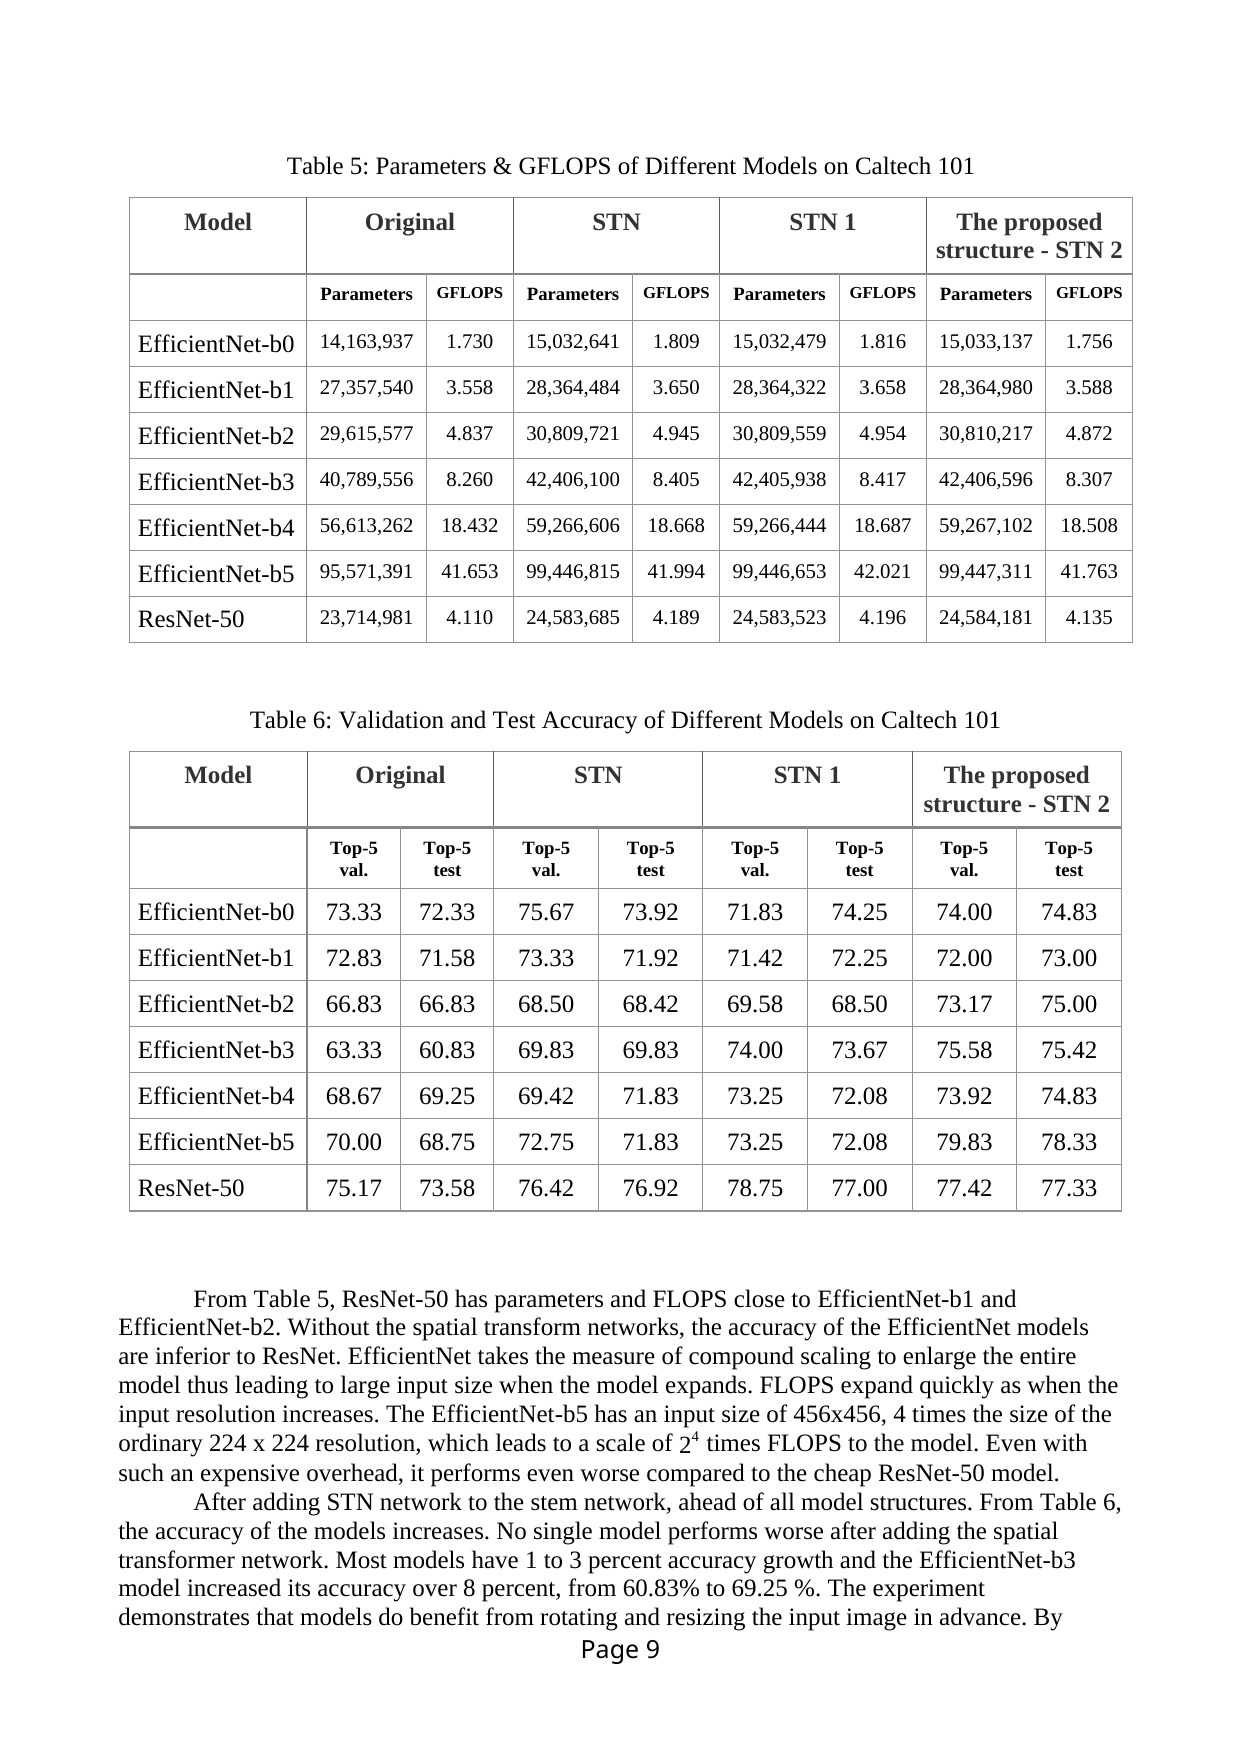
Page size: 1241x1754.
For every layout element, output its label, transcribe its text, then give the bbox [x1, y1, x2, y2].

table_cell 18.508 [1046, 505, 1132, 550]
table_cell 77.00 [808, 1165, 912, 1210]
table_cell 60.83 [401, 1027, 493, 1072]
table_cell 30,810,217 [927, 413, 1045, 458]
table_cell 3.650 [633, 367, 719, 412]
table_cell 4.872 [1046, 413, 1132, 458]
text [118, 1487, 1122, 1631]
table_cell 72.08 [808, 1073, 912, 1118]
table_cell 73.67 [808, 1027, 912, 1072]
table_cell 72.83 [308, 935, 400, 980]
table_cell EfficientNet-b4 [130, 1073, 306, 1118]
table_cell 42,405,938 [720, 459, 839, 504]
table_cell 15,032,641 [514, 321, 632, 366]
table_cell GFLOPS [840, 275, 926, 320]
table_cell 18.432 [427, 505, 513, 550]
table_cell 4.110 [427, 597, 513, 642]
table_cell 69.58 [703, 981, 807, 1026]
table_cell 79.83 [913, 1119, 1016, 1164]
table_cell 74.00 [913, 889, 1016, 934]
table_cell 4.189 [633, 597, 719, 642]
table_cell 66.83 [401, 981, 493, 1026]
table_cell 75.58 [913, 1027, 1016, 1072]
table_cell 71.83 [599, 1119, 702, 1164]
table_cell 41.763 [1046, 551, 1132, 596]
table_cell 15,033,137 [927, 321, 1045, 366]
table_cell Model [130, 752, 307, 826]
table_cell EfficientNet-b3 [130, 1027, 306, 1072]
table_cell 59,266,444 [720, 505, 839, 550]
table_cell 41.653 [427, 551, 513, 596]
table_cell 15,032,479 [720, 321, 839, 366]
table_cell The proposed structure - STN 2 [913, 752, 1121, 826]
table_cell 28,364,322 [720, 367, 839, 412]
table_cell 41.994 [633, 551, 719, 596]
table_cell 77.33 [1017, 1165, 1121, 1210]
table_cell 69.83 [599, 1027, 702, 1072]
table_cell 99,446,653 [720, 551, 839, 596]
table_cell 73.33 [308, 889, 400, 934]
table_cell 74.00 [703, 1027, 807, 1072]
table_cell 28,364,980 [927, 367, 1045, 412]
table_cell Original [307, 198, 513, 273]
table_cell 8.417 [840, 459, 926, 504]
table_cell 4.196 [840, 597, 926, 642]
table_cell 8.260 [427, 459, 513, 504]
table_cell EfficientNet-b3 [130, 459, 306, 504]
table_cell 74.25 [808, 889, 912, 934]
table_cell 73.92 [913, 1073, 1016, 1118]
table_cell 4.954 [840, 413, 926, 458]
table_cell Top-5 test [808, 829, 912, 888]
table_cell 3.658 [840, 367, 926, 412]
table_cell Top-5 val. [913, 829, 1016, 888]
table_cell 75.67 [494, 889, 598, 934]
table_cell GFLOPS [633, 275, 719, 320]
table_cell 8.405 [633, 459, 719, 504]
table_cell 76.42 [494, 1165, 598, 1210]
table_cell 59,267,102 [927, 505, 1045, 550]
table_cell 72.00 [913, 935, 1016, 980]
table_cell [130, 829, 306, 888]
table_cell 76.92 [599, 1165, 702, 1210]
table_cell Top-5 val. [308, 829, 400, 888]
table_cell 1.809 [633, 321, 719, 366]
table_cell 42.021 [840, 551, 926, 596]
table_cell 71.58 [401, 935, 493, 980]
table_cell EfficientNet-b0 [130, 889, 306, 934]
table_cell 75.42 [1017, 1027, 1121, 1072]
table_cell 28,364,484 [514, 367, 632, 412]
table_cell 72.33 [401, 889, 493, 934]
table_cell 69.83 [494, 1027, 598, 1072]
table_cell 68.75 [401, 1119, 493, 1164]
table_cell 99,446,815 [514, 551, 632, 596]
table_cell GFLOPS [427, 275, 513, 320]
table_cell 23,714,981 [307, 597, 426, 642]
table_cell 72.75 [494, 1119, 598, 1164]
table_cell 69.25 [401, 1073, 493, 1118]
table_cell 68.67 [308, 1073, 400, 1118]
table_cell STN 1 [703, 752, 912, 826]
table_cell 78.33 [1017, 1119, 1121, 1164]
table_cell Model [130, 198, 306, 273]
table_cell 4.135 [1046, 597, 1132, 642]
table_cell ResNet-50 [130, 597, 306, 642]
table_cell 1.730 [427, 321, 513, 366]
table_cell 56,613,262 [307, 505, 426, 550]
table_cell EfficientNet-b2 [130, 981, 306, 1026]
table_cell 3.588 [1046, 367, 1132, 412]
table_cell 14,163,937 [307, 321, 426, 366]
table_cell Top-5 test [1017, 829, 1121, 888]
table_cell 8.307 [1046, 459, 1132, 504]
table_cell Parameters [307, 275, 426, 320]
table_cell Top-5 test [599, 829, 702, 888]
table_cell EfficientNet-b0 [130, 321, 306, 366]
table_cell Original [308, 752, 493, 826]
table_cell Top-5 val. [703, 829, 807, 888]
text From Table 5, ResNet-50 has parameters and FLOPS close to EfficientNet-b1 and EfficientNet-b2. Without the spatial transform networks, the accuracy of the EfficientNet models are inferior to ResNet. EfficientNet takes the measure of compound scaling to enlarge the entire model thus leading to large input size when the model expands. FLOPS expand quickly as when the input resolution increases. The EfficientNet-b5 has an input size of 456x456, 4 times the size of the ordinary 224 x 224 resolution, which leads to a scale of times FLOPS to the model. Even with such an expensive overhead, it performs even worse compared to the cheap ResNet-50 model. [118, 1284, 1122, 1487]
table_cell 69.42 [494, 1073, 598, 1118]
table_header Table 5: Parameters & GFLOPS of Different Models on Caltech 101 [129, 118, 1132, 197]
table_cell 42,406,100 [514, 459, 632, 504]
table_cell 73.00 [1017, 935, 1121, 980]
table_cell 59,266,606 [514, 505, 632, 550]
table_cell EfficientNet-b1 [130, 935, 306, 980]
table_cell 73.92 [599, 889, 702, 934]
table_cell 18.687 [840, 505, 926, 550]
table_cell EfficientNet-b5 [130, 1119, 306, 1164]
table_cell 68.50 [808, 981, 912, 1026]
table_cell Parameters [927, 275, 1045, 320]
table_cell 24,584,181 [927, 597, 1045, 642]
table_cell 68.50 [494, 981, 598, 1026]
table_cell 75.00 [1017, 981, 1121, 1026]
table_cell 63.33 [308, 1027, 400, 1072]
table_cell 71.83 [703, 889, 807, 934]
table_header Table 6: Validation and Test Accuracy of Different Models on Caltech 101 [129, 672, 1121, 751]
table_cell 77.42 [913, 1165, 1016, 1210]
table_cell 40,789,556 [307, 459, 426, 504]
table_cell 3.558 [427, 367, 513, 412]
table_cell 73.33 [494, 935, 598, 980]
table_cell Top-5 test [401, 829, 493, 888]
table_cell 95,571,391 [307, 551, 426, 596]
table_cell [130, 275, 306, 320]
table_cell STN 1 [720, 198, 926, 273]
table_cell 66.83 [308, 981, 400, 1026]
table_cell 71.92 [599, 935, 702, 980]
table_cell 73.58 [401, 1165, 493, 1210]
table_cell ResNet-50 [130, 1165, 306, 1210]
table_cell EfficientNet-b1 [130, 367, 306, 412]
table_cell 4.837 [427, 413, 513, 458]
table_cell 24,583,685 [514, 597, 632, 642]
table_cell EfficientNet-b4 [130, 505, 306, 550]
table_cell 73.17 [913, 981, 1016, 1026]
table_cell 71.83 [599, 1073, 702, 1118]
table_cell STN [514, 198, 719, 273]
table_cell 29,615,577 [307, 413, 426, 458]
table_cell 1.816 [840, 321, 926, 366]
table_cell 73.25 [703, 1119, 807, 1164]
table_cell Top-5 val. [494, 829, 598, 888]
table_cell EfficientNet-b2 [130, 413, 306, 458]
table_cell Parameters [514, 275, 632, 320]
table_cell 74.83 [1017, 1073, 1121, 1118]
table_cell 70.00 [308, 1119, 400, 1164]
table_cell 30,809,559 [720, 413, 839, 458]
table_cell 72.25 [808, 935, 912, 980]
table_cell 74.83 [1017, 889, 1121, 934]
table_cell Parameters [720, 275, 839, 320]
table_cell 30,809,721 [514, 413, 632, 458]
table_cell 99,447,311 [927, 551, 1045, 596]
table_cell 73.25 [703, 1073, 807, 1118]
table_cell 1.756 [1046, 321, 1132, 366]
table_cell 68.42 [599, 981, 702, 1026]
table_cell 4.945 [633, 413, 719, 458]
table_cell 42,406,596 [927, 459, 1045, 504]
table_cell 78.75 [703, 1165, 807, 1210]
table_cell GFLOPS [1046, 275, 1132, 320]
table_cell The proposed structure - STN 2 [927, 198, 1132, 273]
table_cell 72.08 [808, 1119, 912, 1164]
table_cell 18.668 [633, 505, 719, 550]
table_cell 24,583,523 [720, 597, 839, 642]
table_cell STN [494, 752, 702, 826]
table_cell EfficientNet-b5 [130, 551, 306, 596]
table_cell 27,357,540 [307, 367, 426, 412]
table_cell 71.42 [703, 935, 807, 980]
table_cell 75.17 [308, 1165, 400, 1210]
